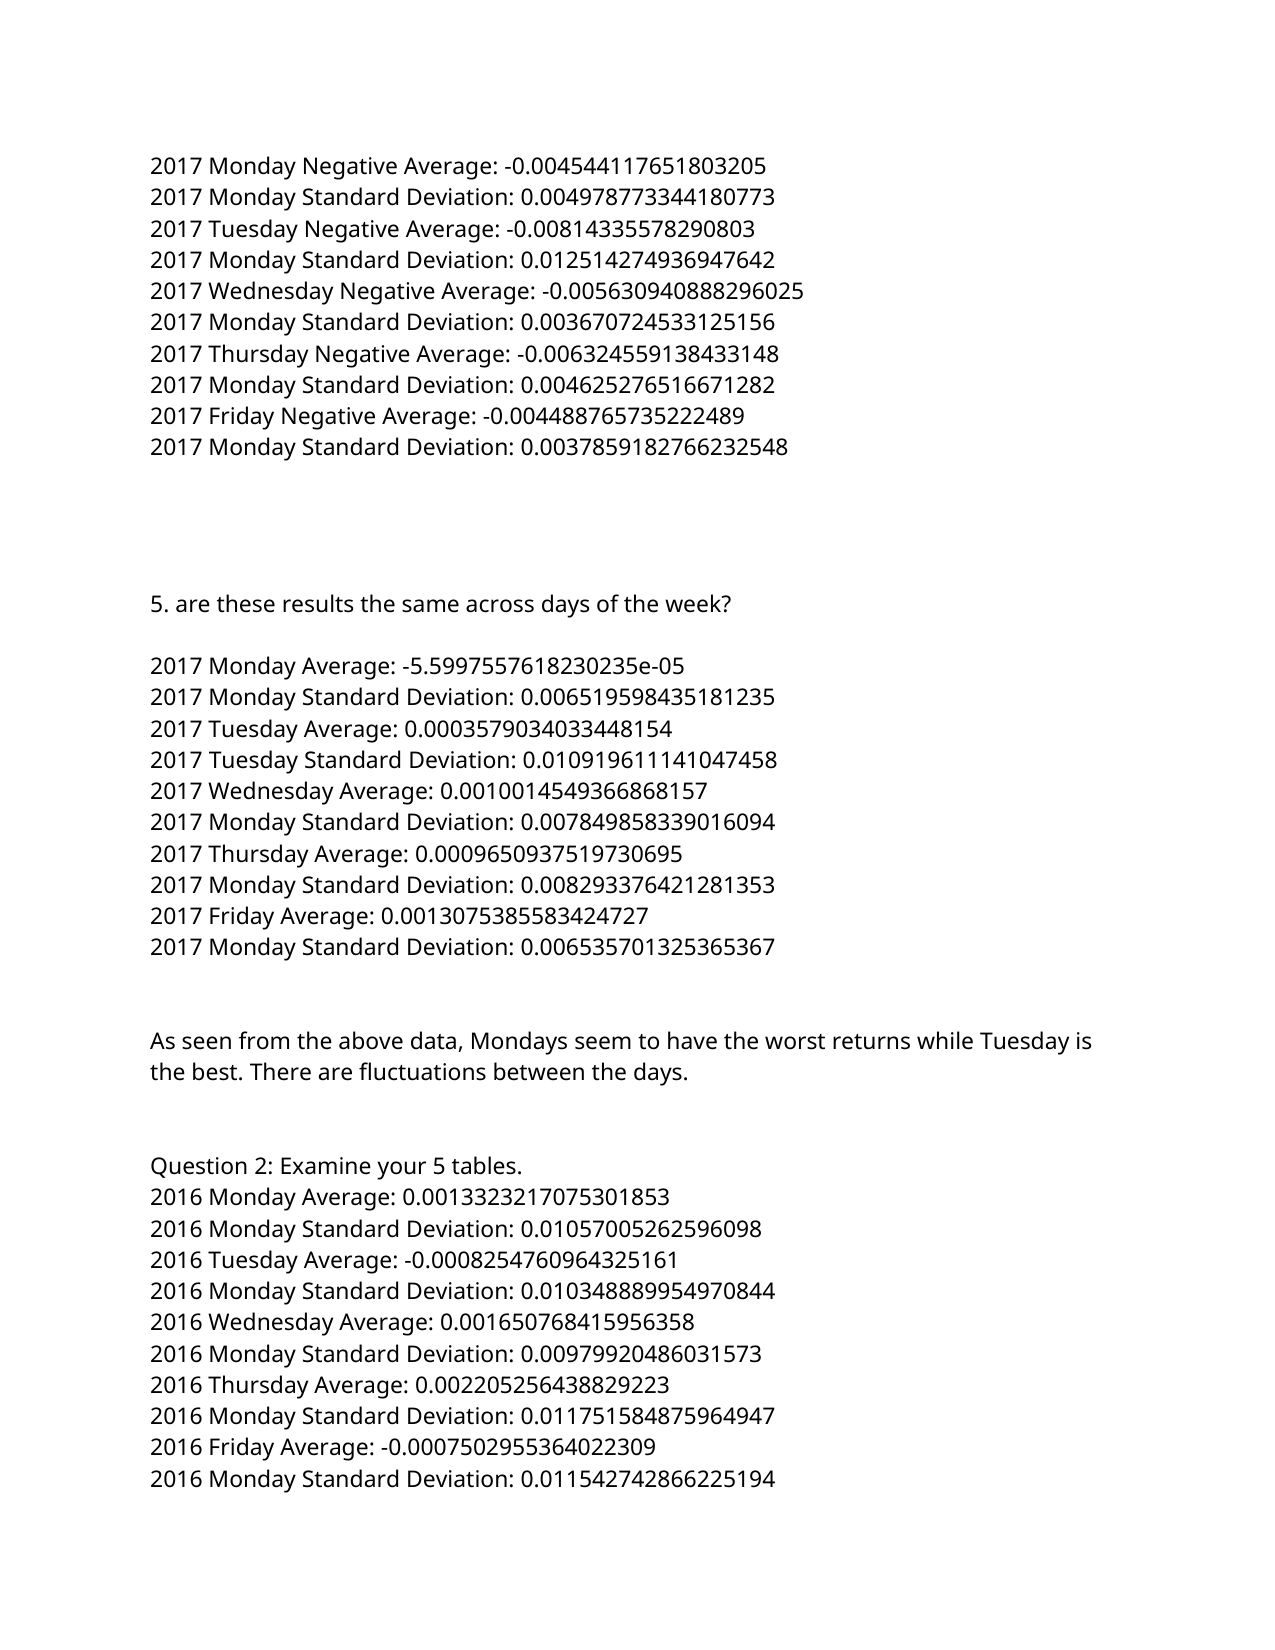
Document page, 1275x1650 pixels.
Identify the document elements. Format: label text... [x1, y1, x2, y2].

text 2017 Monday Standard Deviation: 0.012514274936947642 [150, 244, 1125, 275]
text 2017 Monday Standard Deviation: 0.006535701325365367 [150, 931, 1125, 962]
text 2017 Monday Standard Deviation: 0.004625276516671282 [150, 369, 1125, 400]
text 2016 Monday Standard Deviation: 0.011542742866225194 [150, 1462, 1125, 1494]
text 2017 Monday Standard Deviation: 0.0037859182766232548 [150, 431, 1125, 462]
text 2017 Monday Standard Deviation: 0.007849858339016094 [150, 806, 1125, 837]
text 2017 Monday Standard Deviation: 0.006519598435181235 [150, 681, 1125, 712]
text 2017 Tuesday Average: 0.0003579034033448154 [150, 712, 1125, 744]
text 2017 Wednesday Average: 0.0010014549366868157 [150, 775, 1125, 806]
text 2017 Thursday Average: 0.0009650937519730695 [150, 837, 1125, 869]
text 2016 Friday Average: -0.0007502955364022309 [150, 1431, 1125, 1462]
text 2016 Monday Average: 0.0013323217075301853 [150, 1181, 1125, 1212]
text 2016 Tuesday Average: -0.0008254760964325161 [150, 1244, 1125, 1275]
text 2017 Monday Average: -5.5997557618230235e-05 [150, 650, 1125, 681]
text 2017 Tuesday Standard Deviation: 0.010919611141047458 [150, 744, 1125, 775]
text Question 2: Examine your 5 tables. [150, 1150, 1125, 1181]
text 2016 Thursday Average: 0.002205256438829223 [150, 1369, 1125, 1400]
text 2017 Friday Average: 0.0013075385583424727 [150, 900, 1125, 931]
text 2016 Monday Standard Deviation: 0.010348889954970844 [150, 1275, 1125, 1306]
text 5. are these results the same across days of the week? [150, 587, 1125, 619]
text 2017 Wednesday Negative Average: -0.005630940888296025 [150, 275, 1125, 306]
text 2017 Thursday Negative Average: -0.006324559138433148 [150, 337, 1125, 369]
text 2016 Wednesday Average: 0.001650768415956358 [150, 1306, 1125, 1337]
text 2017 Monday Standard Deviation: 0.004978773344180773 [150, 181, 1125, 212]
text As seen from the above data, Mondays seem to have the worst returns while Tuesday is the best. There are fluctuations between the days. [150, 1025, 1125, 1087]
text 2017 Monday Standard Deviation: 0.008293376421281353 [150, 869, 1125, 900]
text 2017 Tuesday Negative Average: -0.00814335578290803 [150, 212, 1125, 244]
text 2016 Monday Standard Deviation: 0.00979920486031573 [150, 1337, 1125, 1369]
text 2016 Monday Standard Deviation: 0.01057005262596098 [150, 1212, 1125, 1244]
text 2016 Monday Standard Deviation: 0.011751584875964947 [150, 1400, 1125, 1431]
text 2017 Friday Negative Average: -0.004488765735222489 [150, 400, 1125, 431]
text 2017 Monday Negative Average: -0.004544117651803205 [150, 150, 1125, 181]
text 2017 Monday Standard Deviation: 0.003670724533125156 [150, 306, 1125, 337]
